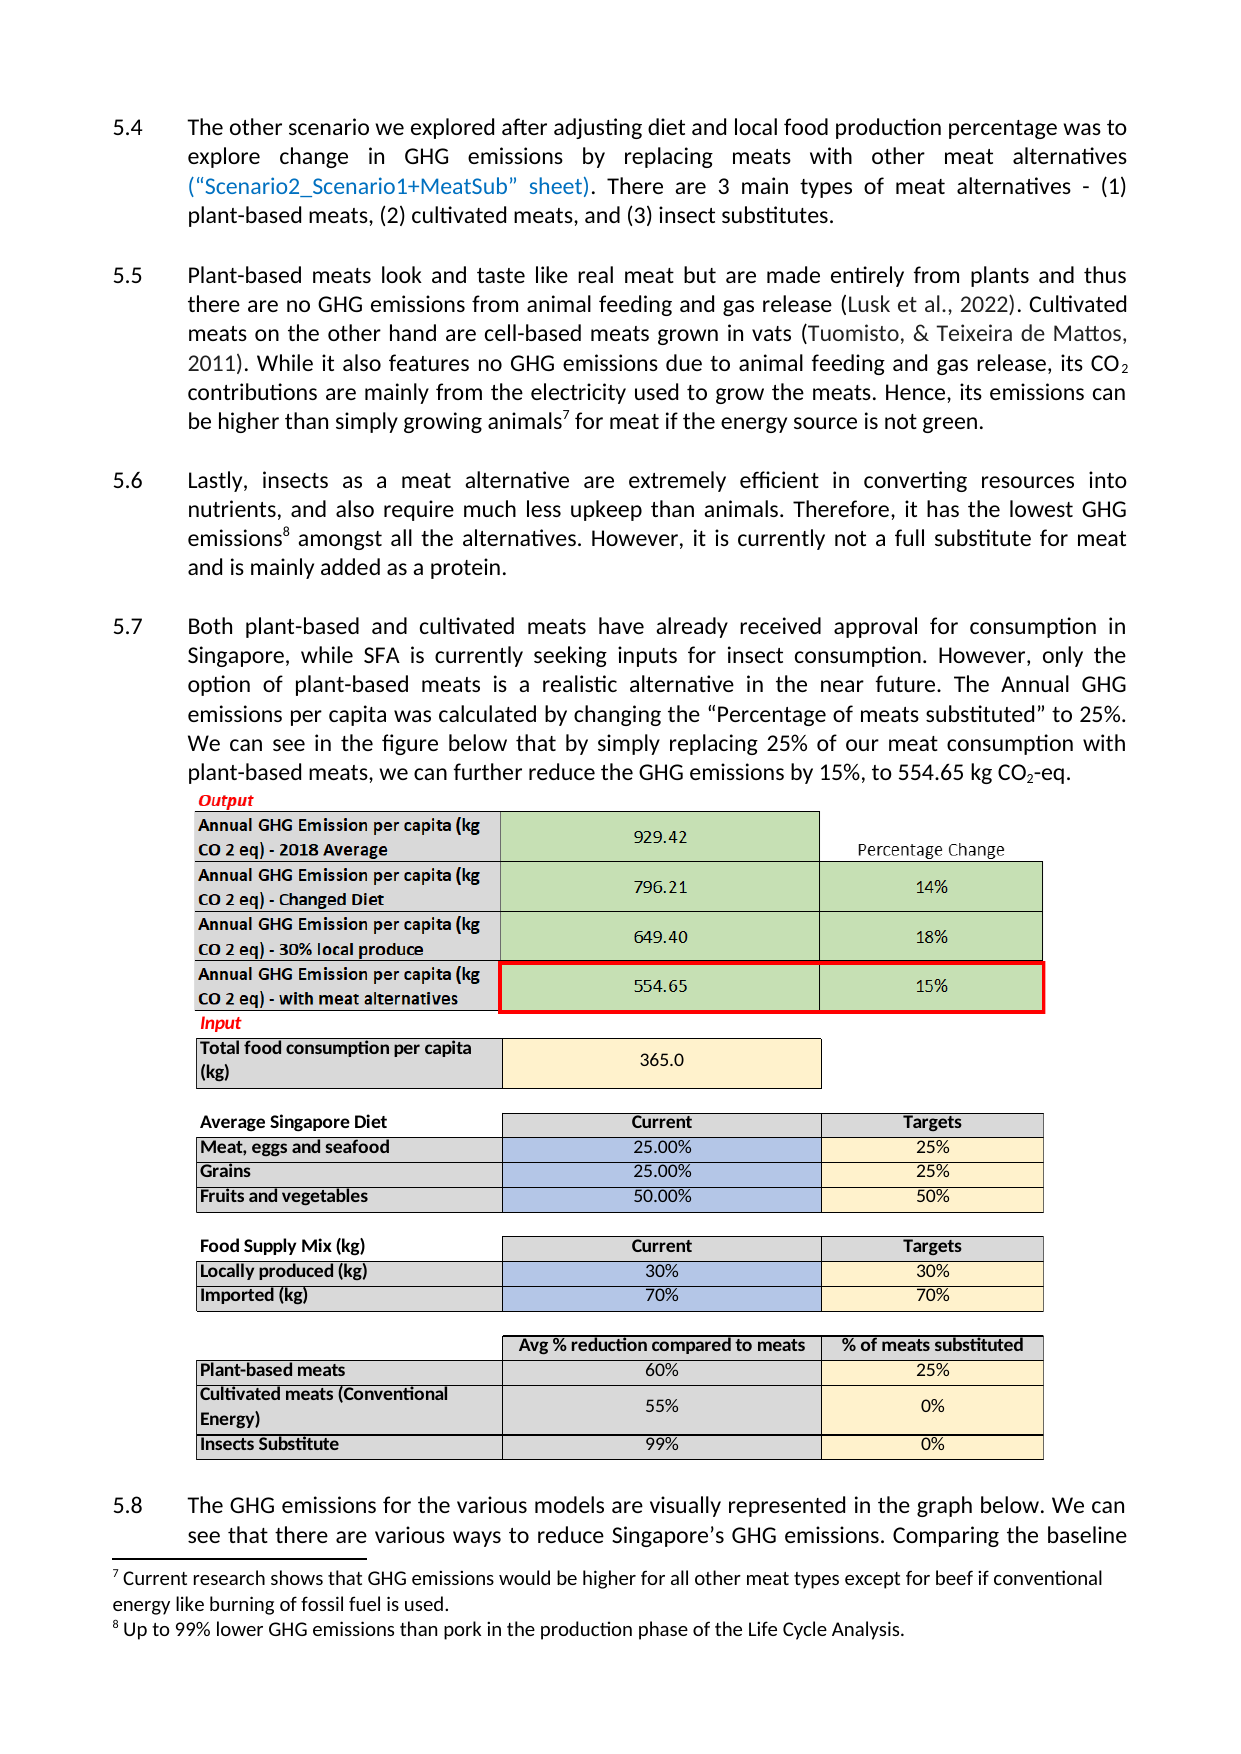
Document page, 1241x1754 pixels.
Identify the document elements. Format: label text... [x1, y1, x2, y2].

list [112, 1491, 1128, 1549]
list Plant-based meats look and taste like real meat but are made entirely from plants and thus there are no GHG emissions from animal feeding and gas release (Lusk et al., 2022). Cultivated meats on the other hand are cell-based meats grown in vats (Tuomisto, & Teixeira de Mattos, 2011). While it also features no GHG emissions due to animal feeding and gas release, its CO2 contributions are mainly from the electricity used to grow the meats. Hence, its emissions can be higher than simply growing animals for meat if the energy source is not green. [112, 260, 1128, 435]
picture [194, 786, 1046, 1014]
list Both plant-based and cultivated meats have already received approval for consumption in Singapore, while SFA is currently seeking inputs for insect consumption. However, only the option of plant-based meats is a realistic alternative in the near future. The Annual GHG emissions per capita was calculated by changing the “Percentage of meats substituted” to 25%. We can see in the figure below that by simply replacing 25% of our meat consumption with plant-based meats, we can further reduce the GHG emissions by 15%, to 554.65 kg CO2-eq. [112, 611, 1128, 787]
list The other scenario we explored after adjusting diet and local food production percentage was to explore change in GHG emissions by replacing meats with other meat alternatives (“Scenario2_Scenario1+MeatSub” sheet). There are 3 main types of meat alternatives - (1) plant-based meats, (2) cultivated meats, and (3) insect substitutes. [112, 112, 1128, 229]
list Lastly, insects as a meat alternative are extremely efficient in converting resources into nutrients, and also require much less upkeep than animals. Therefore, it has the lowest GHG emissions amongst all the alternatives. However, it is currently not a full substitute for meat and is mainly added as a protein. [112, 465, 1128, 582]
